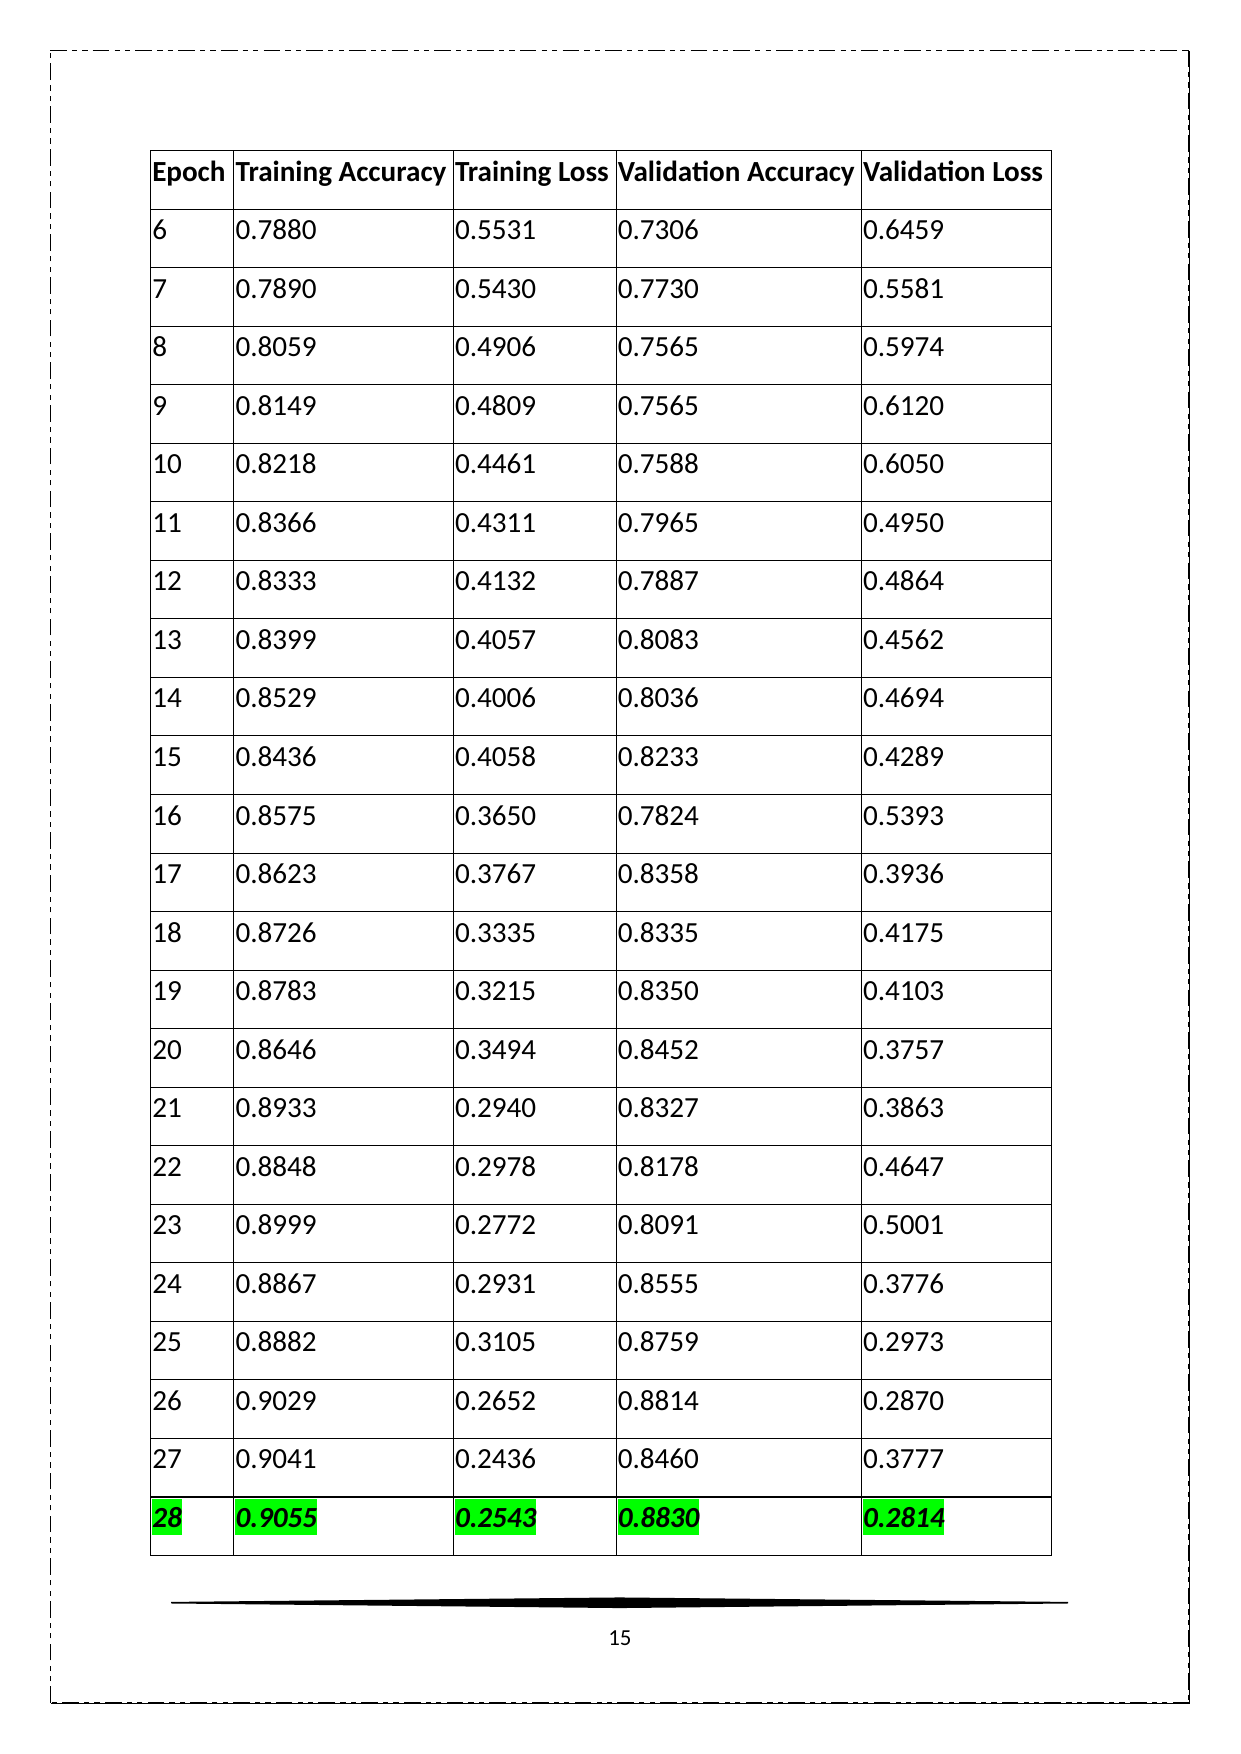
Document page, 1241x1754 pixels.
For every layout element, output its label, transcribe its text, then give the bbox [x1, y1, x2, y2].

table_cell 0.8460 [617, 1439, 861, 1496]
table_cell 0.9055 [234, 1498, 453, 1555]
table_cell 0.2772 [454, 1205, 616, 1262]
table_cell 0.8327 [617, 1088, 861, 1145]
table_cell 0.7306 [617, 210, 861, 267]
table_cell 0.4461 [454, 444, 616, 501]
table_cell 0.6459 [862, 210, 1051, 267]
table_header Validation Loss [862, 151, 1051, 208]
table_cell 0.5001 [862, 1205, 1051, 1262]
table_cell 0.3215 [454, 971, 616, 1028]
table_cell 0.5974 [862, 327, 1051, 384]
table_cell 0.8218 [234, 444, 453, 501]
table_cell 17 [151, 854, 233, 911]
table_cell 0.6120 [862, 385, 1051, 443]
table_cell 23 [151, 1205, 233, 1262]
table_cell 14 [151, 678, 233, 735]
table_cell 0.3776 [862, 1263, 1051, 1321]
table_cell 0.7730 [617, 268, 861, 326]
table_cell 13 [151, 619, 233, 677]
table_cell 0.7588 [617, 444, 861, 501]
table_cell 0.2931 [454, 1263, 616, 1321]
table_cell 0.6050 [862, 444, 1051, 501]
table_cell 0.8333 [234, 561, 453, 618]
table_cell 0.8759 [617, 1322, 861, 1379]
table_cell 0.8358 [617, 854, 861, 911]
table_cell 0.3650 [454, 795, 616, 852]
table_cell 0.5531 [454, 210, 616, 267]
table_cell 0.8399 [234, 619, 453, 677]
table_cell 0.8149 [234, 385, 453, 443]
table_cell 0.8036 [617, 678, 861, 735]
table_cell 0.4058 [454, 736, 616, 794]
table_cell 0.2814 [862, 1498, 1051, 1555]
table_cell 0.8867 [234, 1263, 453, 1321]
table_cell 0.4103 [862, 971, 1051, 1028]
table_cell 0.5430 [454, 268, 616, 326]
table_cell 22 [151, 1146, 233, 1204]
table_cell 0.8083 [617, 619, 861, 677]
table_cell 0.4289 [862, 736, 1051, 794]
table_cell 0.8350 [617, 971, 861, 1028]
table_cell 0.8999 [234, 1205, 453, 1262]
table_cell 0.4132 [454, 561, 616, 618]
table_cell 0.8091 [617, 1205, 861, 1262]
table_cell 0.8366 [234, 502, 453, 560]
table_cell 26 [151, 1380, 233, 1438]
table_cell 28 [151, 1498, 233, 1555]
table_cell 0.4694 [862, 678, 1051, 735]
table_header Epoch [151, 151, 233, 208]
table_cell 0.4175 [862, 912, 1051, 969]
table_cell 0.2436 [454, 1439, 616, 1496]
table_cell 0.8452 [617, 1029, 861, 1087]
table_cell 9 [151, 385, 233, 443]
table_cell 0.8335 [617, 912, 861, 969]
table_cell 0.7565 [617, 385, 861, 443]
table_cell 0.7890 [234, 268, 453, 326]
table_cell 0.3494 [454, 1029, 616, 1087]
table_cell 0.4647 [862, 1146, 1051, 1204]
table_cell 0.8783 [234, 971, 453, 1028]
table_cell 0.8233 [617, 736, 861, 794]
table_cell 27 [151, 1439, 233, 1496]
table_cell 0.4562 [862, 619, 1051, 677]
table_cell 6 [151, 210, 233, 267]
table_cell 0.4311 [454, 502, 616, 560]
table_cell 24 [151, 1263, 233, 1321]
table_cell 0.7887 [617, 561, 861, 618]
table_cell 0.3757 [862, 1029, 1051, 1087]
table_cell 0.9029 [234, 1380, 453, 1438]
table_cell 0.3335 [454, 912, 616, 969]
table_cell 0.2978 [454, 1146, 616, 1204]
table_cell 0.5581 [862, 268, 1051, 326]
table_cell 18 [151, 912, 233, 969]
table_cell 10 [151, 444, 233, 501]
table_cell 0.4057 [454, 619, 616, 677]
table_cell 0.3105 [454, 1322, 616, 1379]
table_cell 0.8178 [617, 1146, 861, 1204]
table_cell 0.8555 [617, 1263, 861, 1321]
table_cell 11 [151, 502, 233, 560]
table_cell 0.8529 [234, 678, 453, 735]
table_header Training Accuracy [234, 151, 453, 208]
table_cell 0.8436 [234, 736, 453, 794]
table_cell 0.8830 [617, 1498, 861, 1555]
table_cell 0.7565 [617, 327, 861, 384]
table_cell 0.4906 [454, 327, 616, 384]
table_cell 0.8933 [234, 1088, 453, 1145]
table_header Training Loss [454, 151, 616, 208]
table_cell 12 [151, 561, 233, 618]
table_cell 0.4006 [454, 678, 616, 735]
table_cell 0.2973 [862, 1322, 1051, 1379]
table_cell 8 [151, 327, 233, 384]
table_cell 0.8814 [617, 1380, 861, 1438]
table_cell 0.9041 [234, 1439, 453, 1496]
table_cell 0.4809 [454, 385, 616, 443]
table_cell 0.7824 [617, 795, 861, 852]
table_cell 0.3936 [862, 854, 1051, 911]
table_cell 19 [151, 971, 233, 1028]
table_cell 0.4864 [862, 561, 1051, 618]
table_cell 0.4950 [862, 502, 1051, 560]
table_cell 0.8848 [234, 1146, 453, 1204]
table_cell 15 [151, 736, 233, 794]
table_cell 20 [151, 1029, 233, 1087]
table_cell 0.2870 [862, 1380, 1051, 1438]
table_cell 0.3767 [454, 854, 616, 911]
table_cell 0.2543 [454, 1498, 616, 1555]
table_cell 0.5393 [862, 795, 1051, 852]
table_cell 21 [151, 1088, 233, 1145]
table_cell 0.8646 [234, 1029, 453, 1087]
table_cell 0.8726 [234, 912, 453, 969]
table_cell 16 [151, 795, 233, 852]
table_cell 7 [151, 268, 233, 326]
table_cell 0.8882 [234, 1322, 453, 1379]
table_cell 0.7965 [617, 502, 861, 560]
table_cell 0.2940 [454, 1088, 616, 1145]
table_cell 0.3777 [862, 1439, 1051, 1496]
table_cell 0.8575 [234, 795, 453, 852]
table_cell 0.8623 [234, 854, 453, 911]
table_cell 0.3863 [862, 1088, 1051, 1145]
table_cell 0.7880 [234, 210, 453, 267]
table_cell 0.2652 [454, 1380, 616, 1438]
table_cell 0.8059 [234, 327, 453, 384]
table_header Validation Accuracy [617, 151, 861, 208]
table_cell 25 [151, 1322, 233, 1379]
